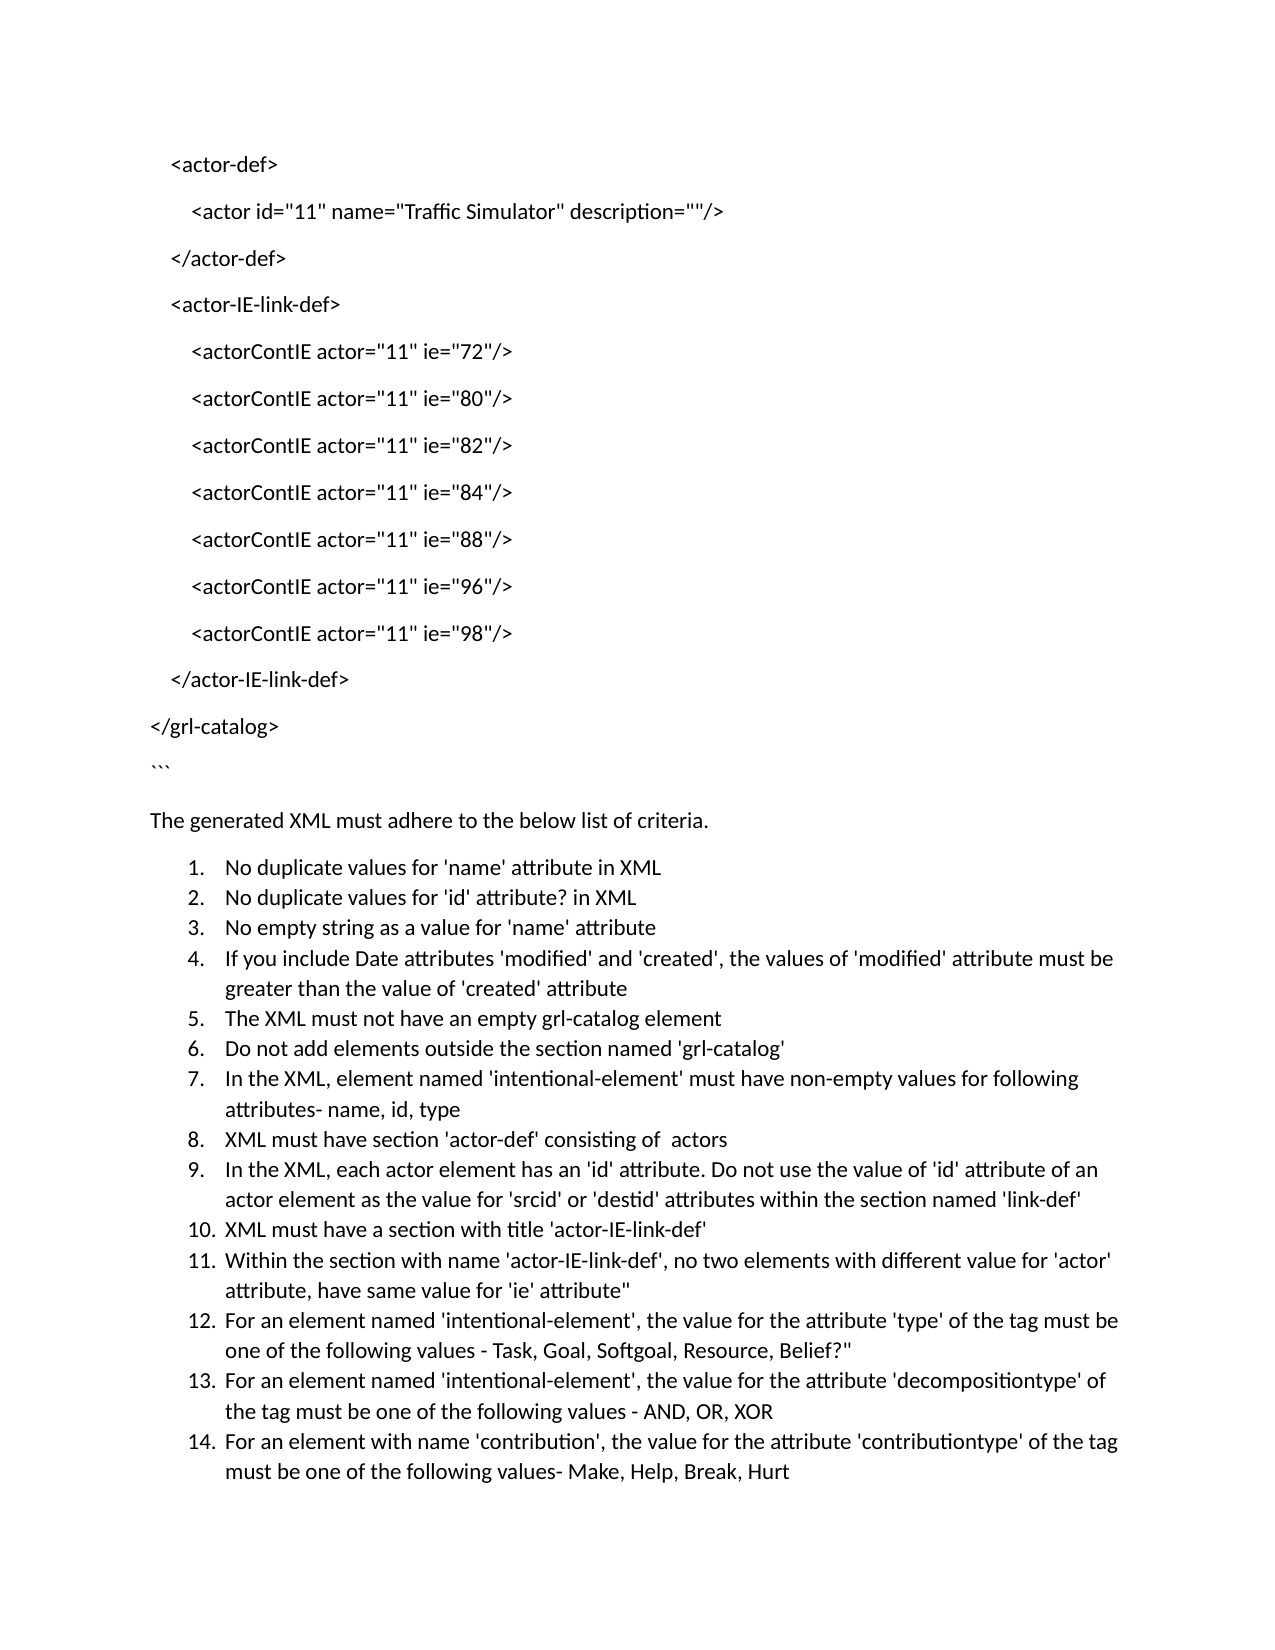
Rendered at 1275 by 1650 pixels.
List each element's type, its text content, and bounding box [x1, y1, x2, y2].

list Within the section with name 'actor-IE-link-def', no two elements with different value for 'actor' attribute, have same value for 'ie' attribute" [187, 1246, 1125, 1304]
list For an element named 'intentional-element', the value for the attribute 'type' of the tag must be one of the following values - Task, Goal, Softgoal, Resource, Belief?" [187, 1306, 1125, 1364]
list In the XML, element named 'intentional-element' must have non-empty values for following attributes- name, id, type [187, 1064, 1125, 1123]
text </grl-catalog> [150, 712, 1125, 741]
text <actorContIE actor="11" ie="84"/> [150, 478, 1125, 506]
text <actorContIE actor="11" ie="80"/> [150, 384, 1125, 412]
text <actor-def> [150, 150, 1125, 178]
list No empty string as a value for 'name' attribute [187, 913, 1125, 942]
list For an element named 'intentional-element', the value for the attribute 'decompositiontype' of the tag must be one of the following values - AND, OR, XOR [187, 1367, 1125, 1425]
text <actorContIE actor="11" ie="96"/> [150, 572, 1125, 600]
list No duplicate values for 'name' attribute in XML [187, 853, 1125, 881]
list XML must have a section with title 'actor-IE-link-def' [187, 1216, 1125, 1244]
text ``` [150, 759, 1125, 787]
list Do not add elements outside the section named 'grl-catalog' [187, 1034, 1125, 1062]
text </actor-def> [150, 244, 1125, 272]
list In the XML, each actor element has an 'id' attribute. Do not use the value of 'id' attribute of an actor element as the value for 'srcid' or 'destid' attributes within the section named 'link-def' [187, 1155, 1125, 1213]
text <actorContIE actor="11" ie="82"/> [150, 431, 1125, 459]
text <actor-IE-link-def> [150, 291, 1125, 319]
list XML must have section 'actor-def' consisting of actors [187, 1125, 1125, 1153]
text </actor-IE-link-def> [150, 666, 1125, 694]
list If you include Date attributes 'modified' and 'created', the values of 'modified' attribute must be greater than the value of 'created' attribute [187, 944, 1125, 1002]
text <actorContIE actor="11" ie="72"/> [150, 337, 1125, 366]
list The XML must not have an empty grl-catalog element [187, 1004, 1125, 1032]
text <actor id="11" name="Traffic Simulator" description=""/> [150, 197, 1125, 225]
list For an element with name 'contribution', the value for the attribute 'contributiontype' of the tag must be one of the following values- Make, Help, Break, Hurt [187, 1427, 1125, 1485]
list No duplicate values for 'id' attribute? in XML [187, 883, 1125, 911]
text <actorContIE actor="11" ie="88"/> [150, 525, 1125, 553]
text <actorContIE actor="11" ie="98"/> [150, 619, 1125, 647]
text The generated XML must adhere to the below list of criteria. [150, 806, 1125, 834]
